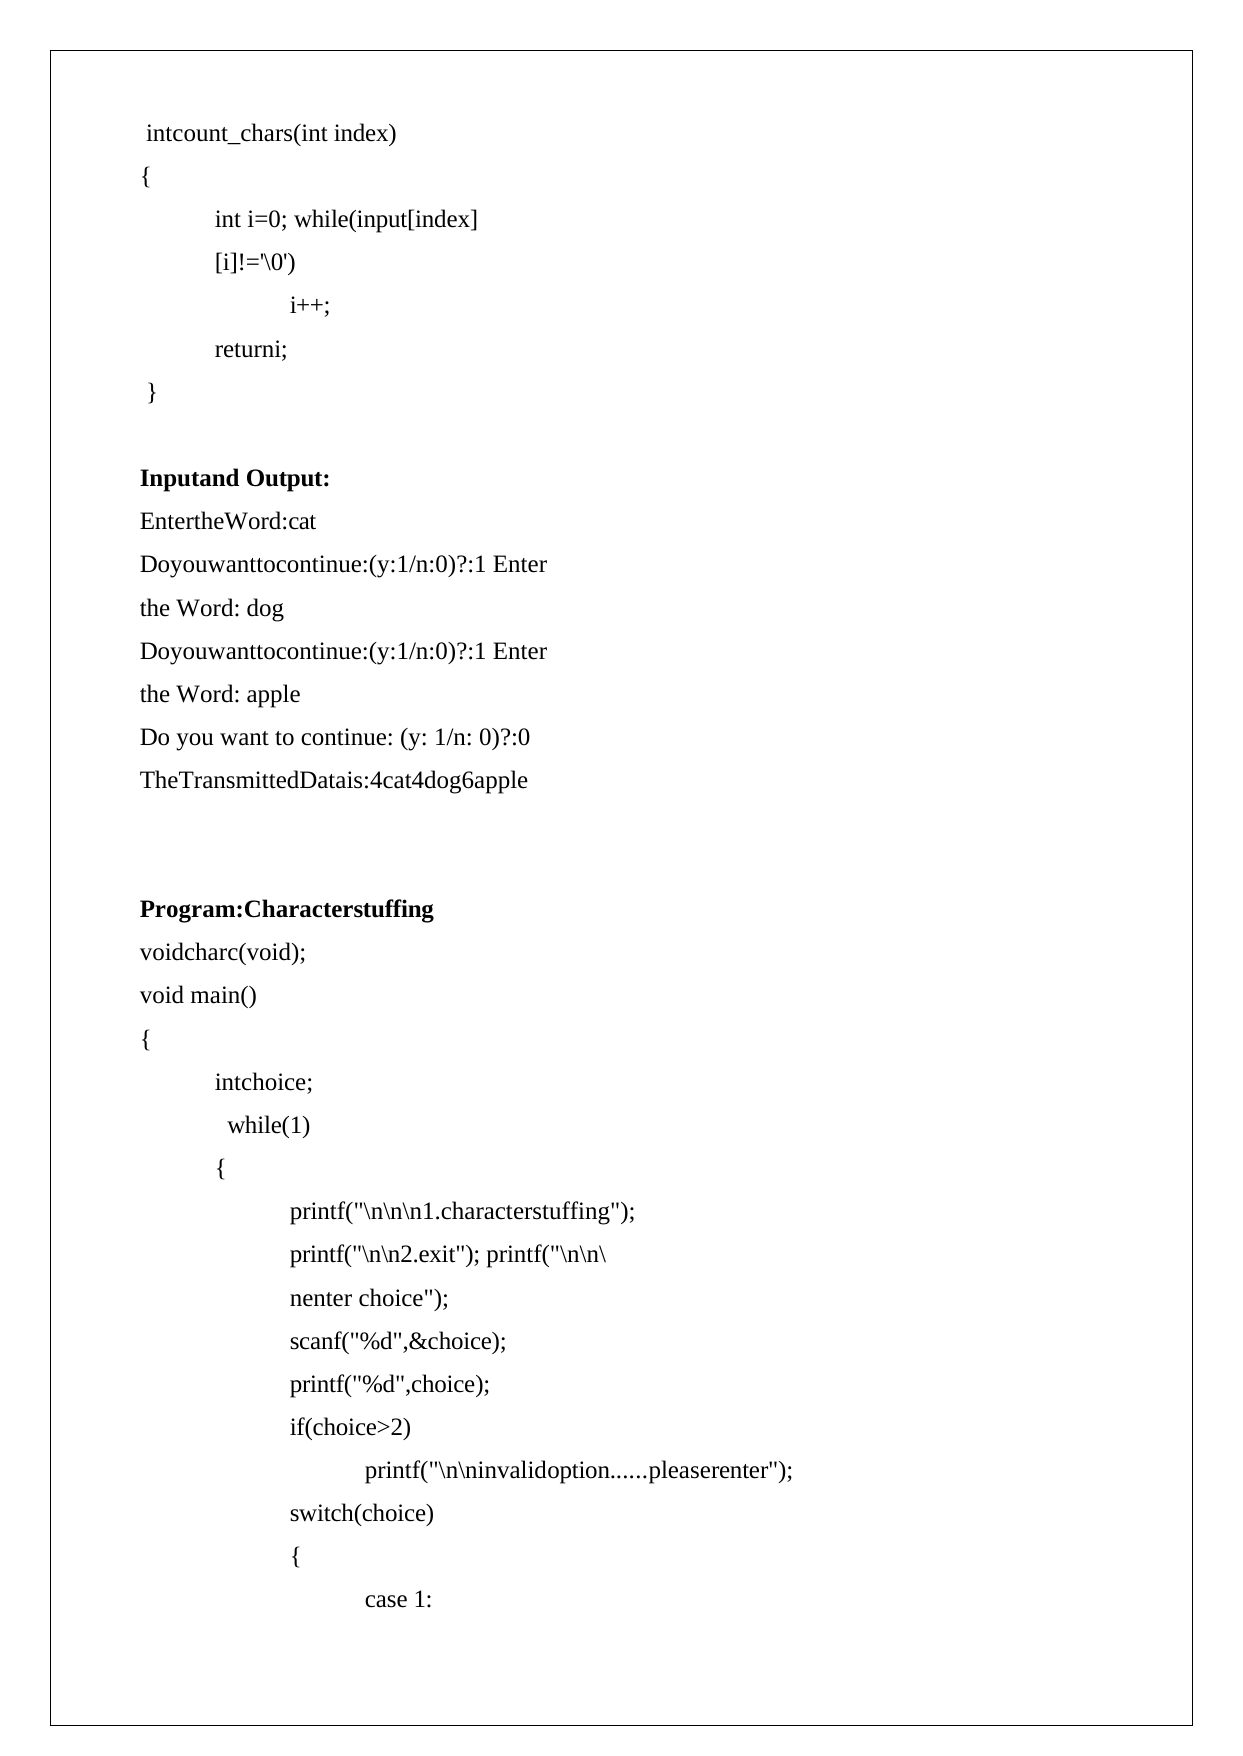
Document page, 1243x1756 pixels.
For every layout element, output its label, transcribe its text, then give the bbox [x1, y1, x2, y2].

subtitle Program:Characterstuffing [139, 894, 1184, 923]
text if(choice>2) [289, 1412, 1184, 1441]
text Doyouwanttocontinue:(y:1/n:0)?:1 Enter the Word: apple [139, 636, 577, 708]
text intchoice; while(1) [214, 1067, 388, 1139]
text intcount_chars(int index) [146, 118, 1184, 147]
text { [214, 1153, 1184, 1182]
text } [146, 377, 1184, 406]
text returni; [214, 334, 1184, 362]
text Doyouwanttocontinue:(y:1/n:0)?:1 Enter the Word: dog [139, 549, 577, 621]
text voidcharc(void); void main() [139, 937, 353, 1009]
text { [139, 1024, 1184, 1052]
text switch(choice) [289, 1498, 1184, 1527]
text Do you want to continue: (y: 1/n: 0)?:0 TheTransmittedDatais:4cat4dog6apple [139, 722, 567, 794]
text int i=0; while(input[index][i]!='\0') [214, 204, 491, 276]
text case 1: [364, 1584, 1184, 1613]
text printf("\n\n\n1.characterstuffing"); printf("\n\n2.exit"); printf("\n\n\nenter choice"); scanf("%d",&choice); printf("%d",choice); [289, 1196, 660, 1398]
text EntertheWord:cat [139, 506, 1184, 535]
text i++; [289, 291, 1184, 319]
text printf("\n\ninvalidoption. pleaserenter"); [364, 1455, 1184, 1484]
text { [289, 1541, 1184, 1570]
text { [139, 161, 1184, 190]
subtitle Inputand Output: [139, 463, 1184, 492]
